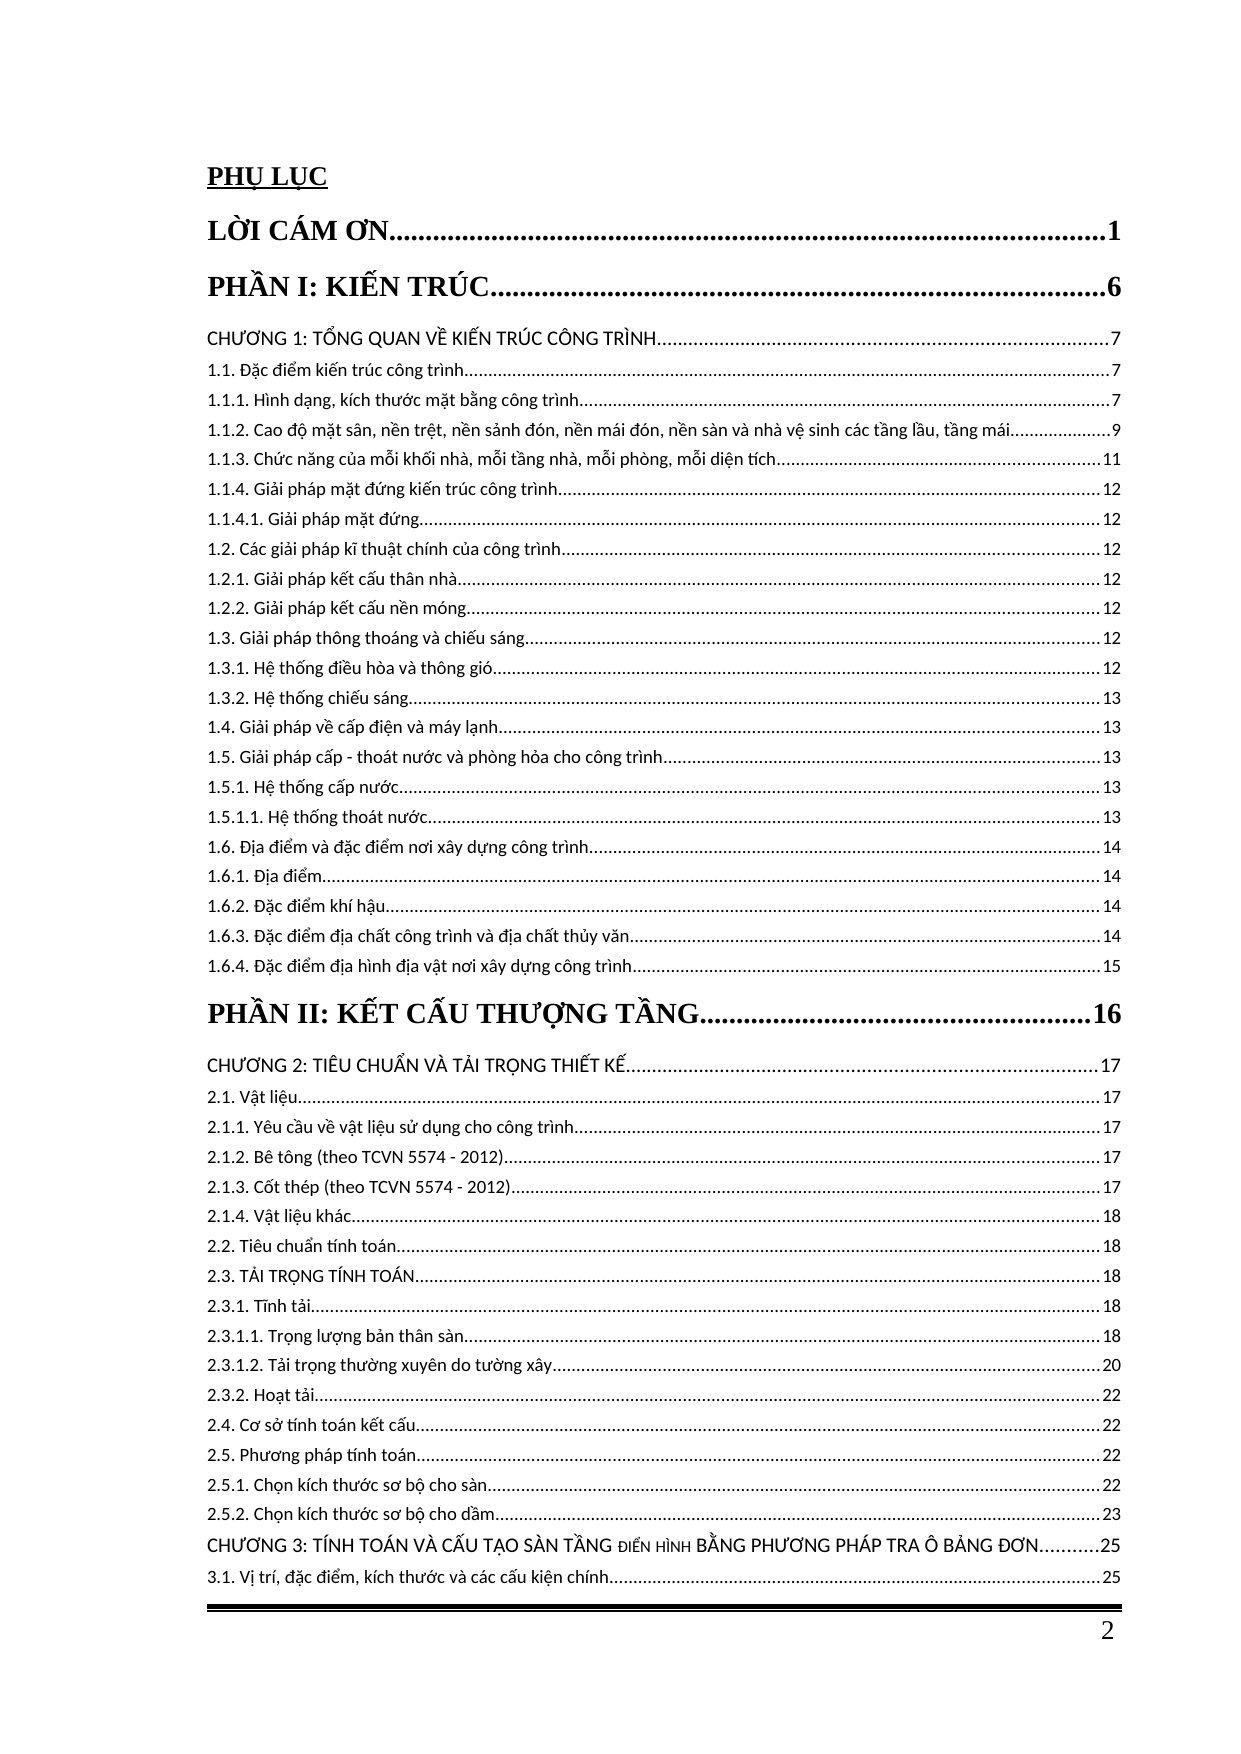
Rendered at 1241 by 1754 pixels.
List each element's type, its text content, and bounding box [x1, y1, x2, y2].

text 1.6.4. Đặc điểm địa hình địa vật nơi xây dựng công trình 15 [207, 954, 1122, 977]
text CHƯƠNG 1: TỔNG QUAN VỀ KIẾN TRÚC CÔNG TRÌNH 7 [207, 325, 1122, 351]
text 1.2.2. Giải pháp kết cấu nền móng 12 [207, 597, 1122, 619]
text 1.2.1. Giải pháp kết cấu thân nhà 12 [207, 567, 1122, 590]
text PHẦN I: KIẾN TRÚC 6 [207, 269, 1122, 303]
text 1.5.1.1. Hệ thống thoát nước 13 [207, 805, 1122, 828]
text 2.1.3. Cốt thép (theo TCVN 5574 - 2012) 17 [207, 1175, 1122, 1198]
text CHƯƠNG 2: TIÊU CHUẨN VÀ TẢI TRỌNG THIẾT KẾ 17 [207, 1052, 1122, 1078]
text CHƯƠNG 3: TÍNH TOÁN VÀ CẤU TẠO SÀN TẦNG điển hình BẰNG PHƯƠNG PHÁP TRA Ô BẢNG ĐƠN 25 [207, 1532, 1122, 1558]
text 2.1.2. Bê tông (theo TCVN 5574 - 2012) 17 [207, 1145, 1122, 1168]
text 2.3.2. Hoạt tải 22 [207, 1383, 1122, 1406]
text 2.5.1. Chọn kích thước sơ bộ cho sàn 22 [207, 1473, 1122, 1496]
text 1.3. Giải pháp thông thoáng và chiếu sáng 12 [207, 626, 1122, 649]
text 2.1. Vật liệu 17 [207, 1085, 1122, 1108]
text 1.6.3. Đặc điểm địa chất công trình và địa chất thủy văn 14 [207, 924, 1122, 947]
text 2.3.1. Tĩnh tải 18 [207, 1294, 1122, 1317]
text 2.3.1.1. Trọng lượng bản thân sàn 18 [207, 1324, 1122, 1347]
text 1.1.3. Chức năng của mỗi khối nhà, mỗi tầng nhà, mỗi phòng, mỗi diện tích 11 [207, 448, 1122, 471]
text PHỤ LỤC [207, 160, 1122, 191]
text 2.2. Tiêu chuẩn tính toán 18 [207, 1234, 1122, 1257]
text 1.6.1. Địa điểm 14 [207, 865, 1122, 888]
text PHẦN II: KẾT CẤU thượng tầng 16 [207, 996, 1122, 1030]
text 2.5.2. Chọn kích thước sơ bộ cho dầm 23 [207, 1502, 1122, 1525]
text 2.1.4. Vật liệu khác 18 [207, 1204, 1122, 1227]
text 1.2. Các giải pháp kĩ thuật chính của công trình 12 [207, 537, 1122, 560]
text 1.4. Giải pháp về cấp điện và máy lạnh 13 [207, 716, 1122, 739]
text 1.5. Giải pháp cấp - thoát nước và phòng hỏa cho công trình 13 [207, 746, 1122, 768]
text 1.1.4. Giải pháp mặt đứng kiến trúc công trình 12 [207, 477, 1122, 500]
text 1.1. Đặc điểm kiến trúc công trình 7 [207, 358, 1122, 381]
text 2.3. TẢI TRỌNG TÍNH TOÁN 18 [207, 1264, 1122, 1287]
text 1.1.2. Cao độ mặt sân, nền trệt, nền sảnh đón, nền mái đón, nền sàn và nhà vệ sinh các tầng lầu, tầng mái 9 [207, 418, 1122, 441]
text 3.1. Vị trí, đặc điểm, kích thước và các cấu kiện chính 25 [207, 1565, 1122, 1588]
text 2.5. Phương pháp tính toán 22 [207, 1443, 1122, 1466]
text 2.3.1.2. Tải trọng thường xuyên do tường xây 20 [207, 1353, 1122, 1376]
text 2.1.1. Yêu cầu về vật liệu sử dụng cho công trình 17 [207, 1115, 1122, 1138]
text 1.3.2. Hệ thống chiếu sáng 13 [207, 686, 1122, 709]
text 2.4. Cơ sở tính toán kết cấu 22 [207, 1413, 1122, 1436]
text 1.3.1. Hệ thống điều hòa và thông gió 12 [207, 656, 1122, 679]
text 1.5.1. Hệ thống cấp nước 13 [207, 775, 1122, 798]
text LỜI CÁM ƠN 1 [207, 213, 1122, 247]
text 1.6. Địa điểm và đặc điểm nơi xây dựng công trình 14 [207, 835, 1122, 858]
text 1.1.1. Hình dạng, kích thước mặt bằng công trình 7 [207, 388, 1122, 411]
text 1.1.4.1. Giải pháp mặt đứng 12 [207, 507, 1122, 530]
text 1.6.2. Đặc điểm khí hậu 14 [207, 894, 1122, 917]
